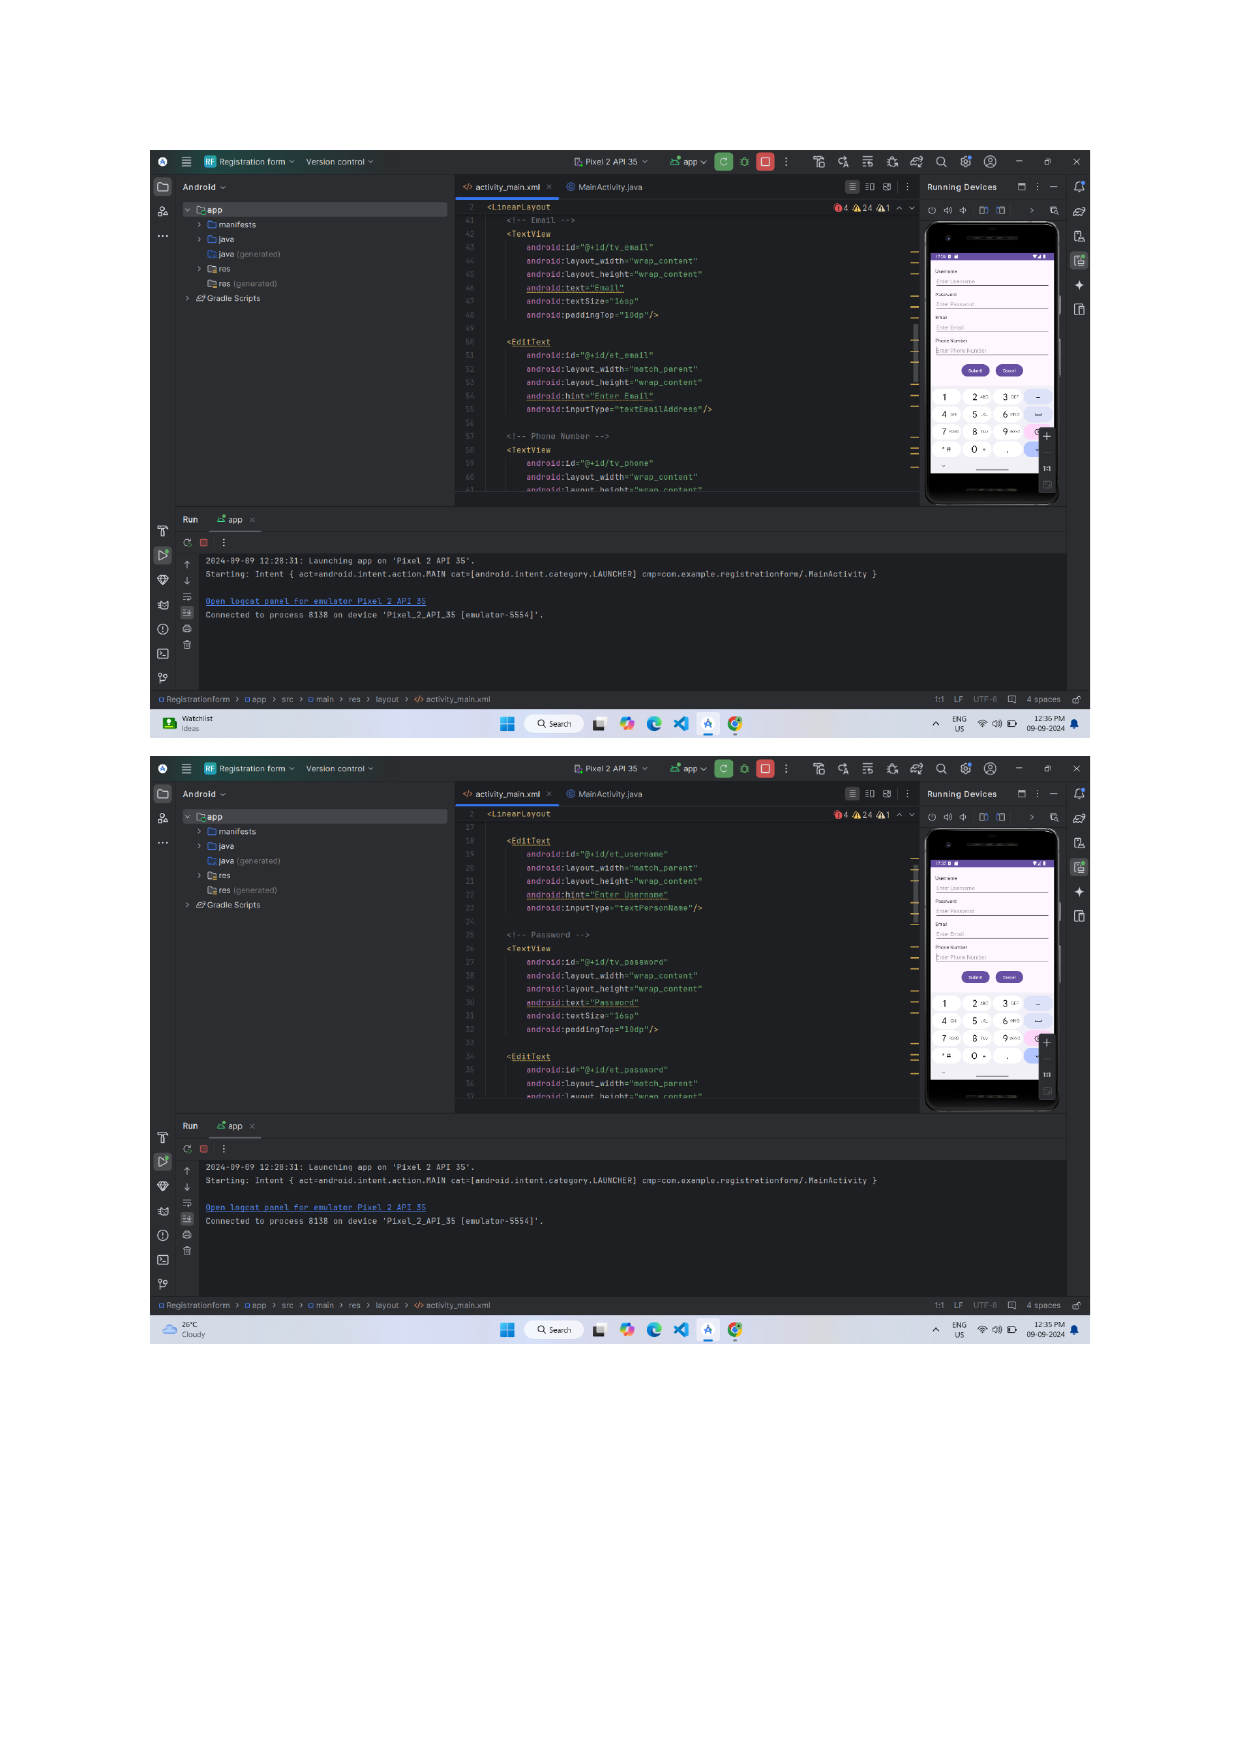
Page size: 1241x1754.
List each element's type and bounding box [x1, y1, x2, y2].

picture [150, 756, 1091, 1344]
picture [150, 150, 1091, 738]
